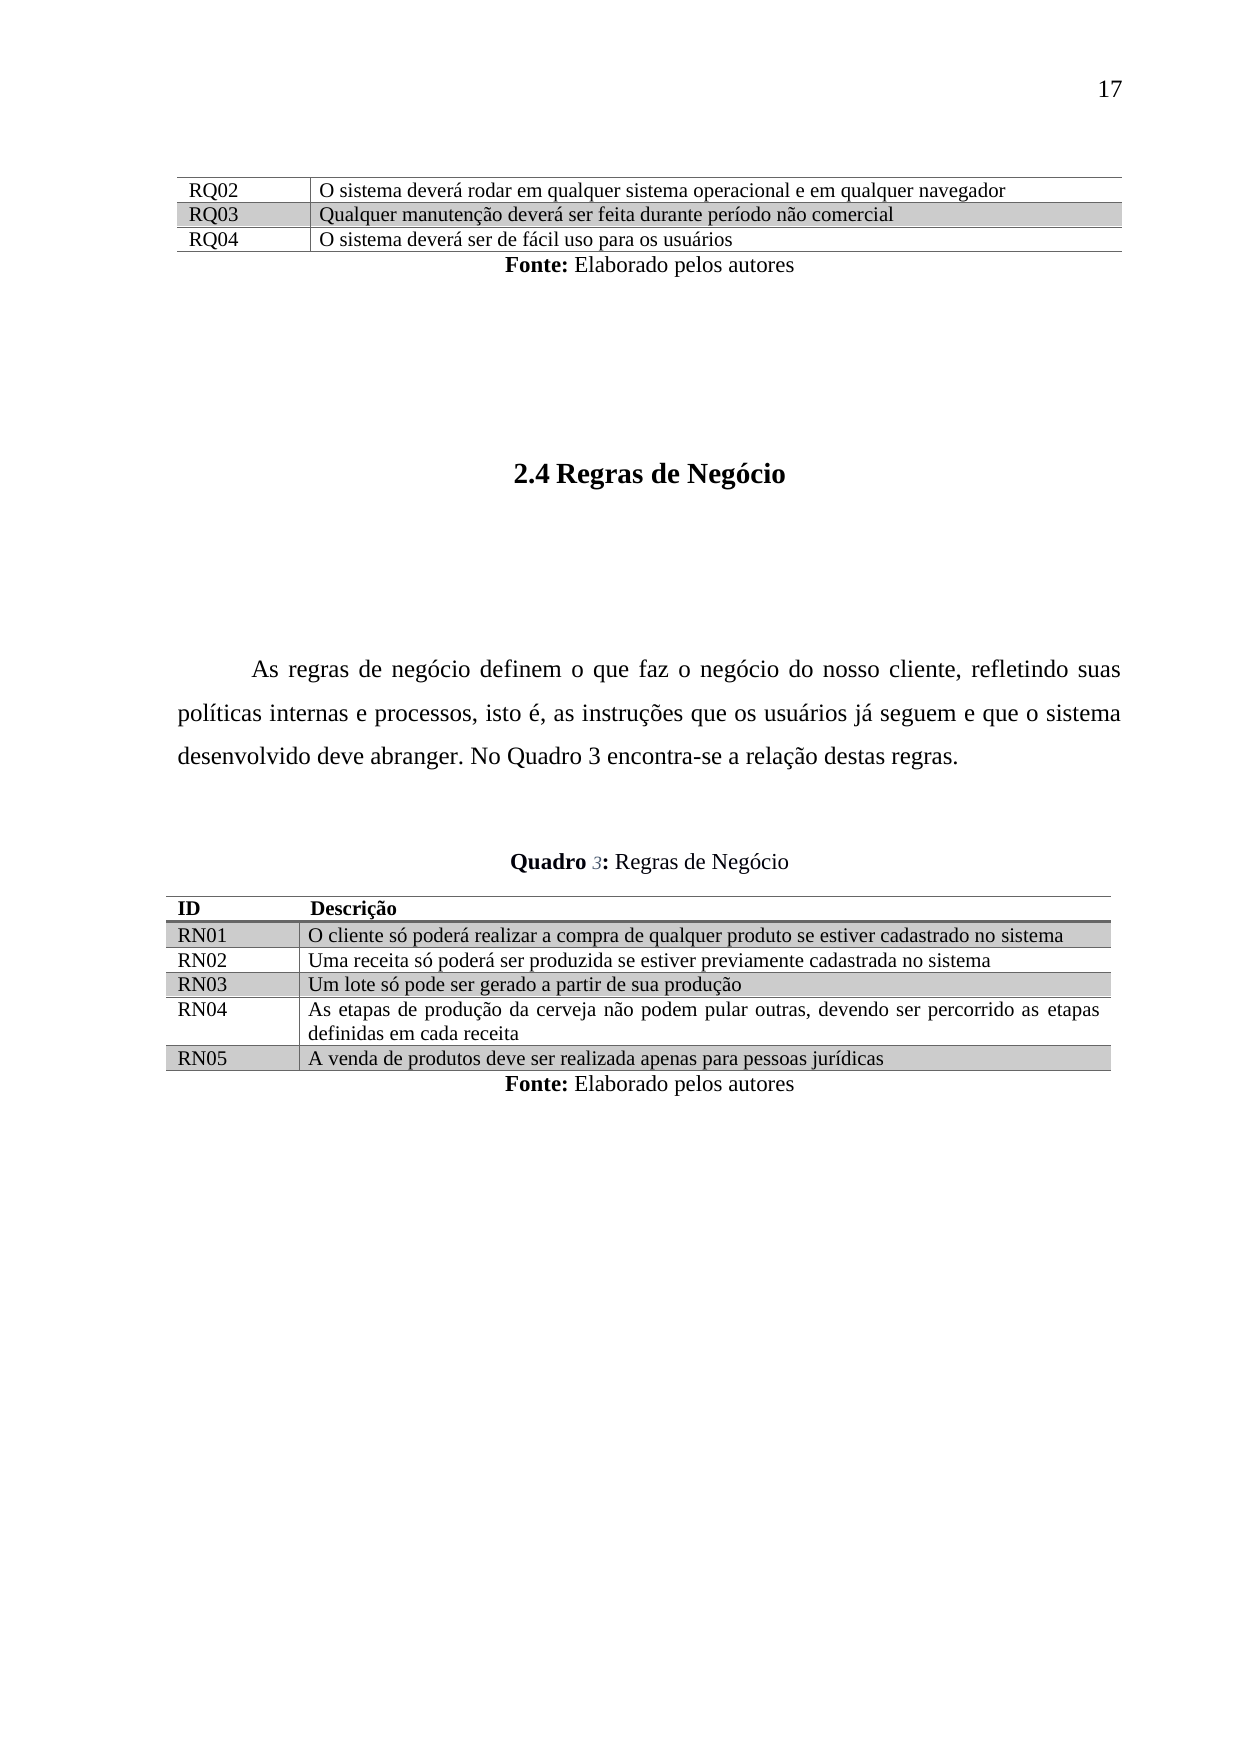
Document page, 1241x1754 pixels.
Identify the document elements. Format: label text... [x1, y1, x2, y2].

table_cell RQ04 [177, 228, 310, 251]
table_cell RQ03 [177, 203, 310, 226]
text Quadro 3: Regras de Negócio [177, 848, 1122, 875]
table_cell Uma receita só poderá ser produzida se estiver previamente cadastrada no sistema [300, 948, 1111, 972]
table_cell RN05 [166, 1046, 299, 1070]
table_cell O cliente só poderá realizar a compra de qualquer produto se estiver cadastrado no sistema [300, 923, 1111, 947]
text Fonte: Elaborado pelos autores [177, 1070, 1122, 1097]
table_cell RN03 [166, 973, 299, 996]
table_cell A venda de produtos deve ser realizada apenas para pessoas jurídicas [300, 1046, 1111, 1070]
subtitle 2.4 Regras de Negócio [177, 456, 1122, 489]
table_header Descrição [299, 897, 1111, 920]
table_header ID [166, 897, 299, 920]
text Fonte: Elaborado pelos autores [177, 252, 1122, 278]
table_cell RN01 [166, 923, 299, 947]
text As regras de negócio definem o que faz o negócio do nosso cliente, refletindo suas políticas internas e processos, isto é, as instruções que os usuários já seguem e que o sistema desenvolvido deve abranger. No Quadro 3 encontra-se a relação destas regras. [177, 654, 1122, 769]
table_cell As etapas de produção da cerveja não podem pular outras, devendo ser percorrido as etapas definidas em cada receita [300, 998, 1111, 1045]
table_cell RN04 [166, 998, 299, 1045]
table_cell Qualquer manutenção deverá ser feita durante período não comercial [311, 203, 1122, 226]
table_cell Um lote só pode ser gerado a partir de sua produção [300, 973, 1111, 996]
table_cell O sistema deverá rodar em qualquer sistema operacional e em qualquer navegador [311, 178, 1122, 202]
table_cell RQ02 [177, 178, 310, 202]
table_cell O sistema deverá ser de fácil uso para os usuários [311, 228, 1122, 251]
table_cell RN02 [166, 948, 299, 972]
